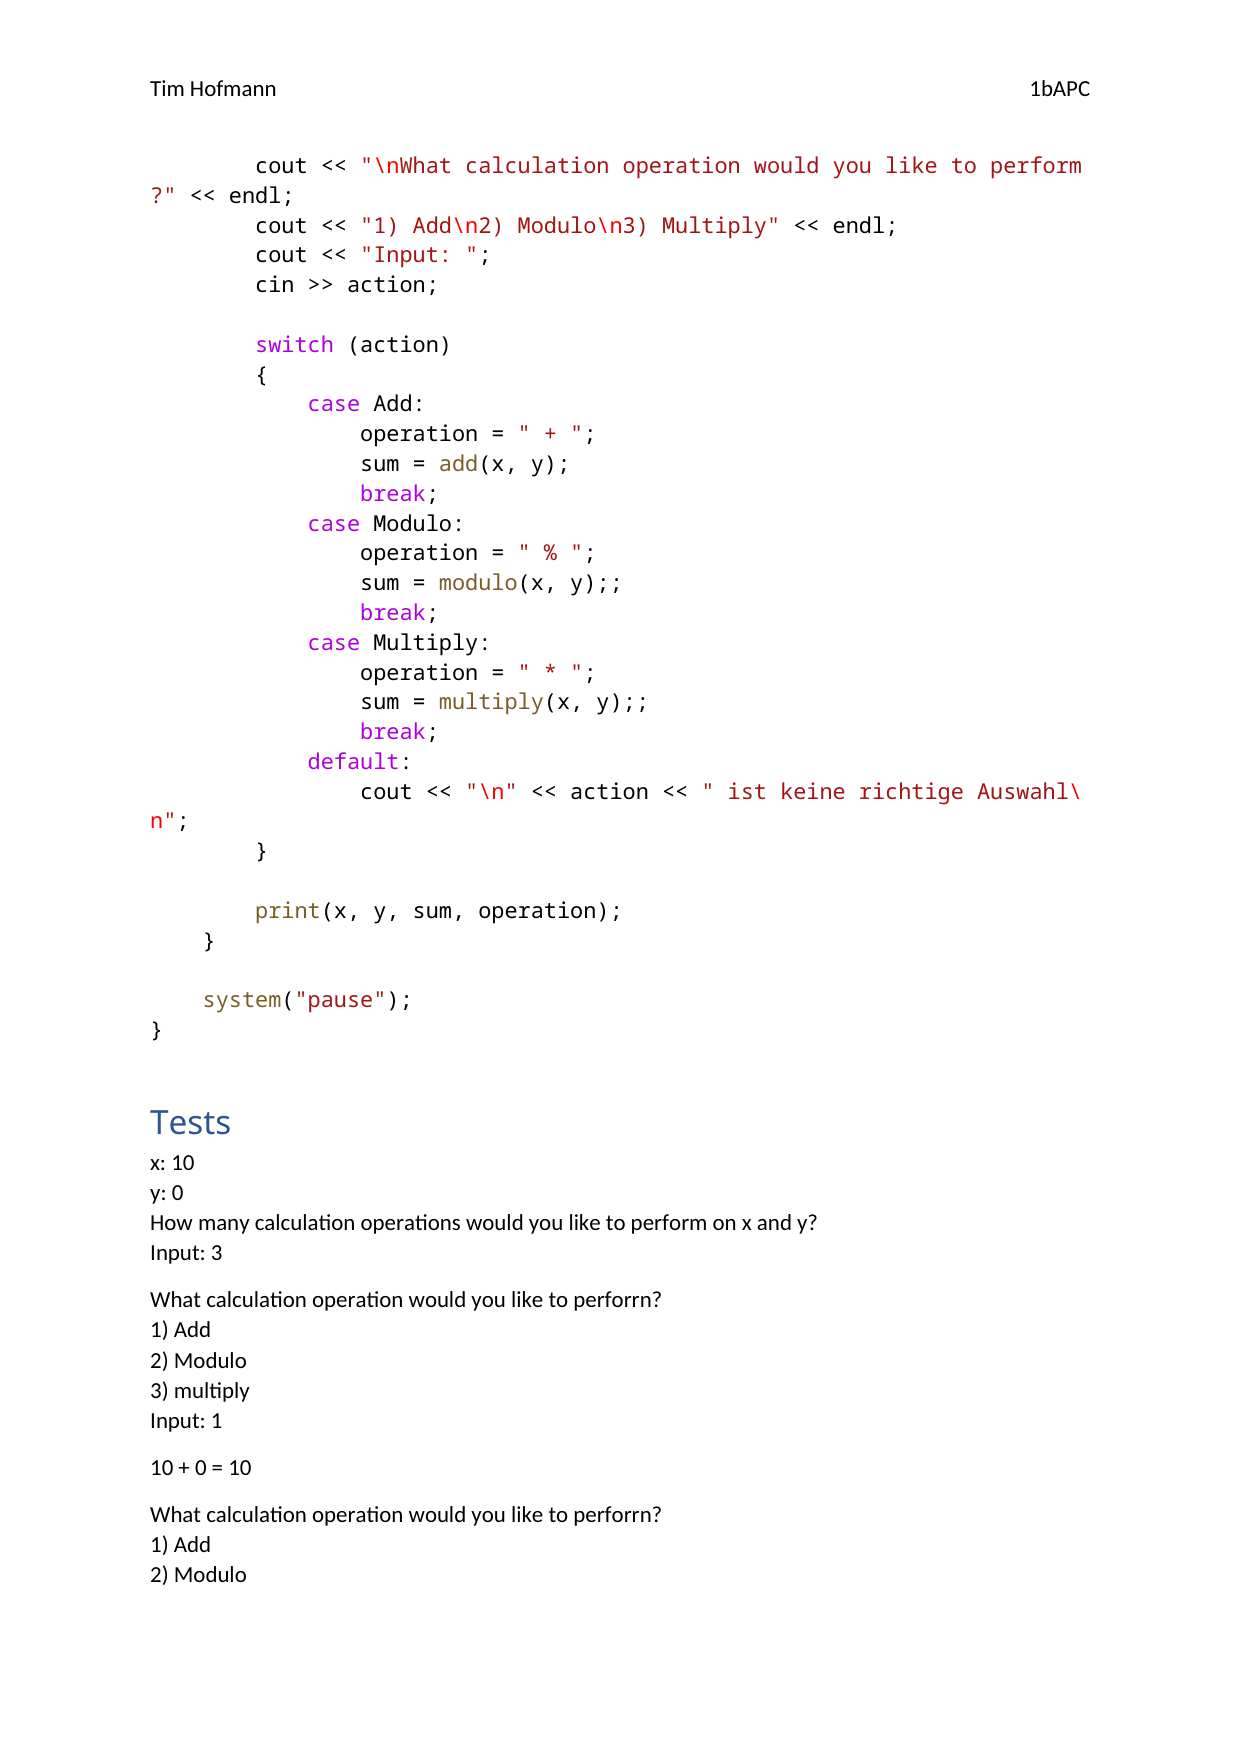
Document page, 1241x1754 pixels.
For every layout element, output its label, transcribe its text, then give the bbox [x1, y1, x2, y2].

text { [150, 358, 1090, 388]
text 10 + 0 = 10 [150, 1453, 1090, 1481]
text } [150, 835, 1090, 865]
text operation = " * "; [150, 656, 1090, 686]
text print(x, y, sum, operation); [150, 895, 1090, 924]
text } [150, 1014, 1090, 1044]
text default: [150, 746, 1090, 776]
text system("pause"); [150, 984, 1090, 1014]
subtitle Tests [150, 1099, 1090, 1144]
text break; [150, 478, 1090, 507]
text operation = " + "; [150, 418, 1090, 448]
text break; [150, 716, 1090, 746]
text case Add: [150, 388, 1090, 418]
text } [150, 924, 1090, 954]
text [150, 1500, 1090, 1588]
text case Modulo: [150, 507, 1090, 537]
text sum = add(x, y); [150, 448, 1090, 478]
text sum = modulo(x, y);; [150, 567, 1090, 597]
text cout << "\nWhat calculation operation would you like to perform?" << endl; [150, 150, 1090, 209]
text What calculation operation would you like to perforrn? 1) Add 2) Modulo 3) multiply Input: 1 [150, 1285, 1090, 1434]
text operation = " % "; [150, 537, 1090, 567]
text cin >> action; [150, 269, 1090, 299]
text cout << "\n" << action << " ist keine richtige Auswahl\n"; [150, 776, 1090, 835]
text cout << "1) Add\n2) Modulo\n3) Multiply" << endl; [150, 209, 1090, 239]
text case Multiply: [150, 627, 1090, 656]
text x: 10 y: 0 How many calculation operations would you like to perform on x and y? Input: 3 [150, 1148, 1090, 1267]
text break; [150, 597, 1090, 627]
text switch (action) [150, 329, 1090, 358]
text cout << "Input: "; [150, 239, 1090, 269]
text sum = multiply(x, y);; [150, 686, 1090, 716]
